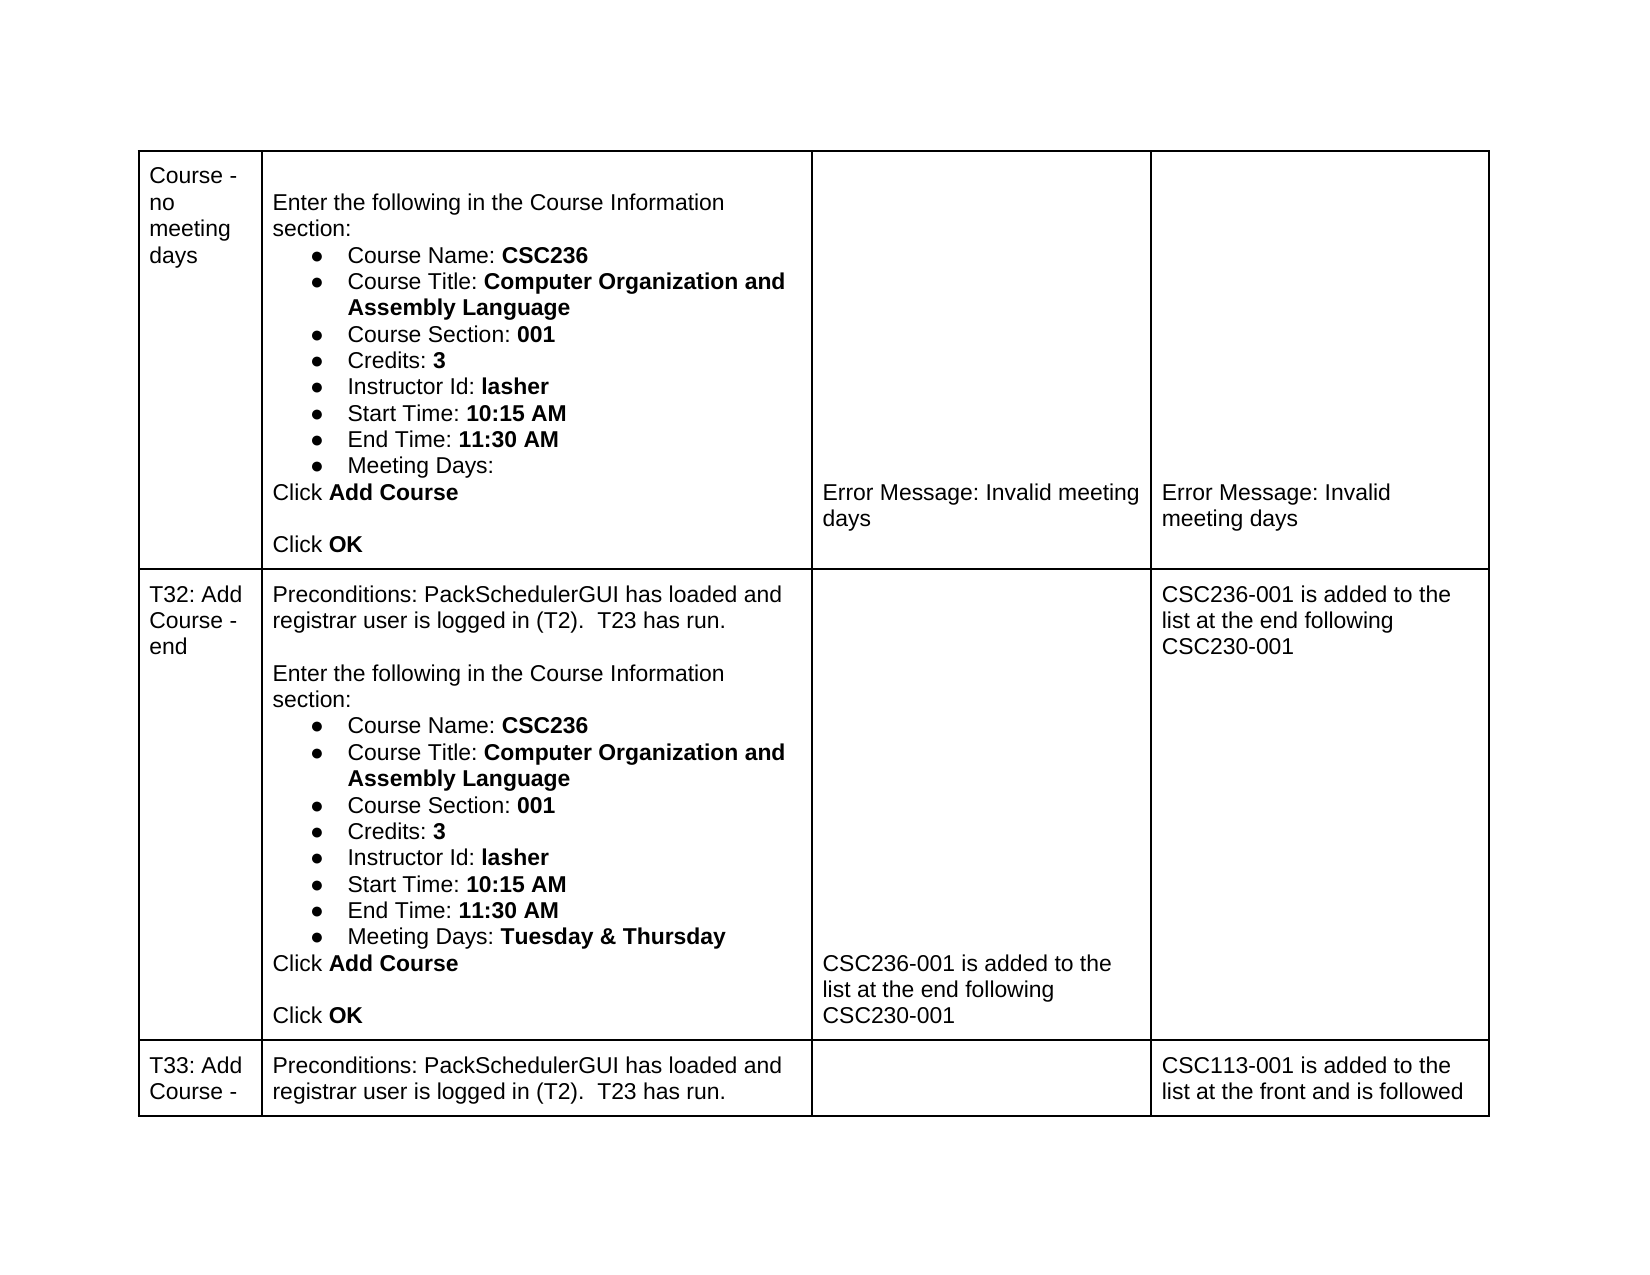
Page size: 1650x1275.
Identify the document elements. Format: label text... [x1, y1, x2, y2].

table_cell CSC236-001 is added to the list at the end following CSC230-001 [813, 570, 1150, 1039]
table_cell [263, 1041, 811, 1115]
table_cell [263, 152, 811, 568]
table_cell Preconditions: PackSchedulerGUI has loaded and registrar user is logged in (T2). T23 has run. Enter the following in the Course Information section: Course Name: CSC236 Course Title: Computer Organization and Assembly Language Course Section: 001 Credits: 3 Instructor Id: lasher Start Time: 10:15 AM End Time: 11:30 AM Meeting Days: Tuesday & Thursday Click Add Course Click OK [263, 570, 811, 1039]
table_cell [813, 152, 1150, 568]
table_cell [813, 1041, 1150, 1115]
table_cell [1152, 152, 1488, 568]
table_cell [1152, 1041, 1488, 1115]
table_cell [140, 152, 261, 568]
table_cell T32: Add Course - end [140, 570, 261, 1039]
table_cell CSC236-001 is added to the list at the end following CSC230-001 [1152, 570, 1488, 1039]
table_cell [140, 1041, 261, 1115]
